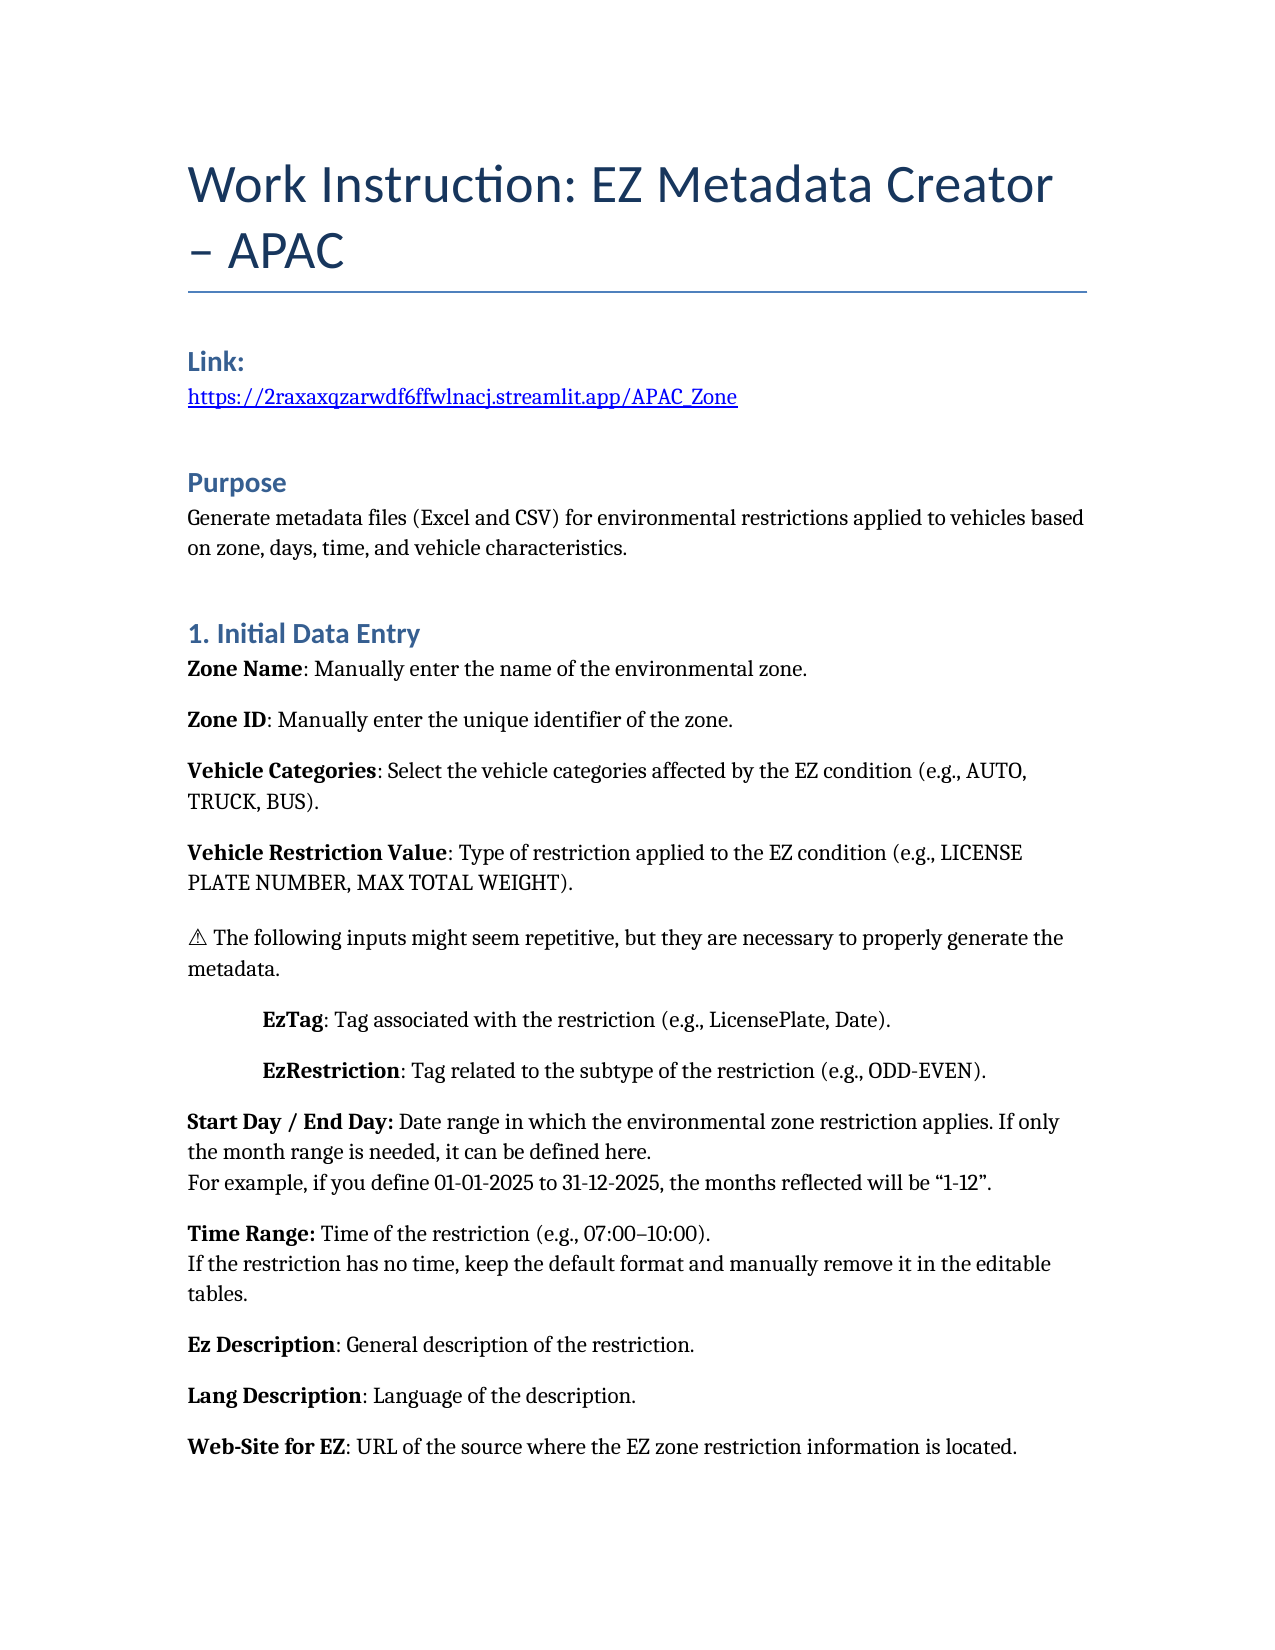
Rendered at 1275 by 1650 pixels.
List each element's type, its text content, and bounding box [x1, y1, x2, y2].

text https://2raxaxqzarwdf6ffwlnacj.streamlit.app/APAC_Zone [187, 384, 1087, 410]
text Zone ID: Manually enter the unique identifier of the zone. [187, 707, 1087, 733]
text Generate metadata files (Excel and CSV) for environmental restrictions applied to vehicles based on zone, days, time, and vehicle characteristics. [187, 505, 1087, 561]
subtitle Purpose [187, 464, 1087, 499]
text Zone Name: Manually enter the name of the environmental zone. [187, 656, 1087, 682]
text Start Day / End Day: Date range in which the environmental zone restriction applies. If only the month range is needed, it can be defined here. For example, if you define 01-01-2025 to 31-12-2025, the months reflected will be “1-12”. [187, 1109, 1087, 1196]
title Work Instruction: EZ Metadata Creator – APAC [187, 150, 1087, 293]
text Time Range: Time of the restriction (e.g., 07:00–10:00). If the restriction has no time, keep the default format and manually remove it in the editable tables. [187, 1220, 1087, 1307]
text Vehicle Restriction Value: Type of restriction applied to the EZ condition (e.g., LICENSE PLATE NUMBER, MAX TOTAL WEIGHT). [187, 839, 1087, 896]
text Vehicle Categories: Select the vehicle categories affected by the EZ condition (e.g., AUTO, TRUCK, BUS). [187, 758, 1087, 815]
text Lang Description: Language of the description. [187, 1383, 1087, 1409]
text Ez Description: General description of the restriction. [187, 1332, 1087, 1358]
text EzTag: Tag associated with the restriction (e.g., LicensePlate, Date). [187, 1007, 1087, 1033]
text Web-Site for EZ: URL of the source where the EZ zone restriction information is located. [187, 1434, 1087, 1460]
subtitle Link: [187, 343, 1087, 378]
text EzRestriction: Tag related to the subtype of the restriction (e.g., ODD-EVEN). [187, 1058, 1087, 1084]
text ⚠️ The following inputs might seem repetitive, but they are necessary to properly generate the metadata. [187, 921, 1087, 982]
subtitle 1. Initial Data Entry [187, 615, 1087, 651]
